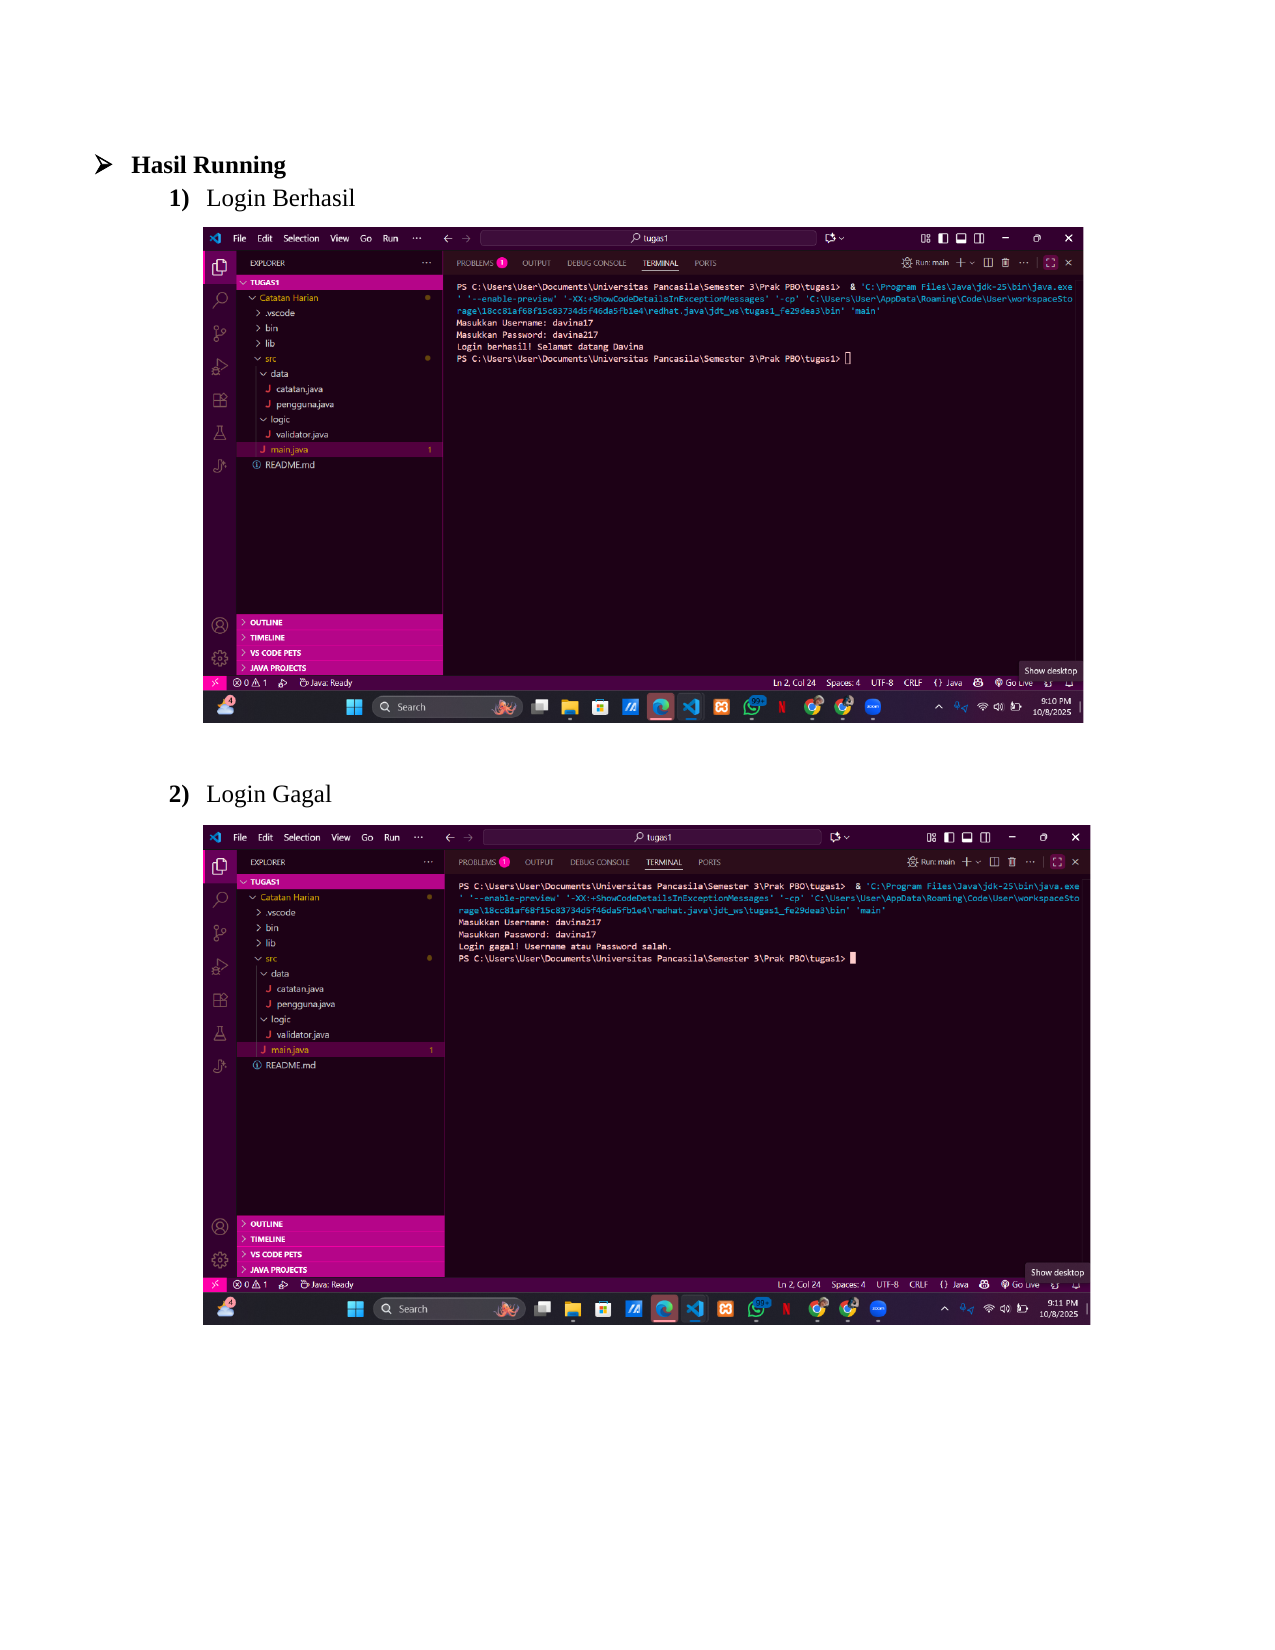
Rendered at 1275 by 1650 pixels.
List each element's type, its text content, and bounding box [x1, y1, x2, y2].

list Login Berhasil [169, 183, 1125, 212]
picture [203, 227, 1084, 723]
list Hasil Running [94, 150, 1125, 179]
list Login Gagal [169, 779, 1125, 808]
picture [203, 825, 1091, 1325]
